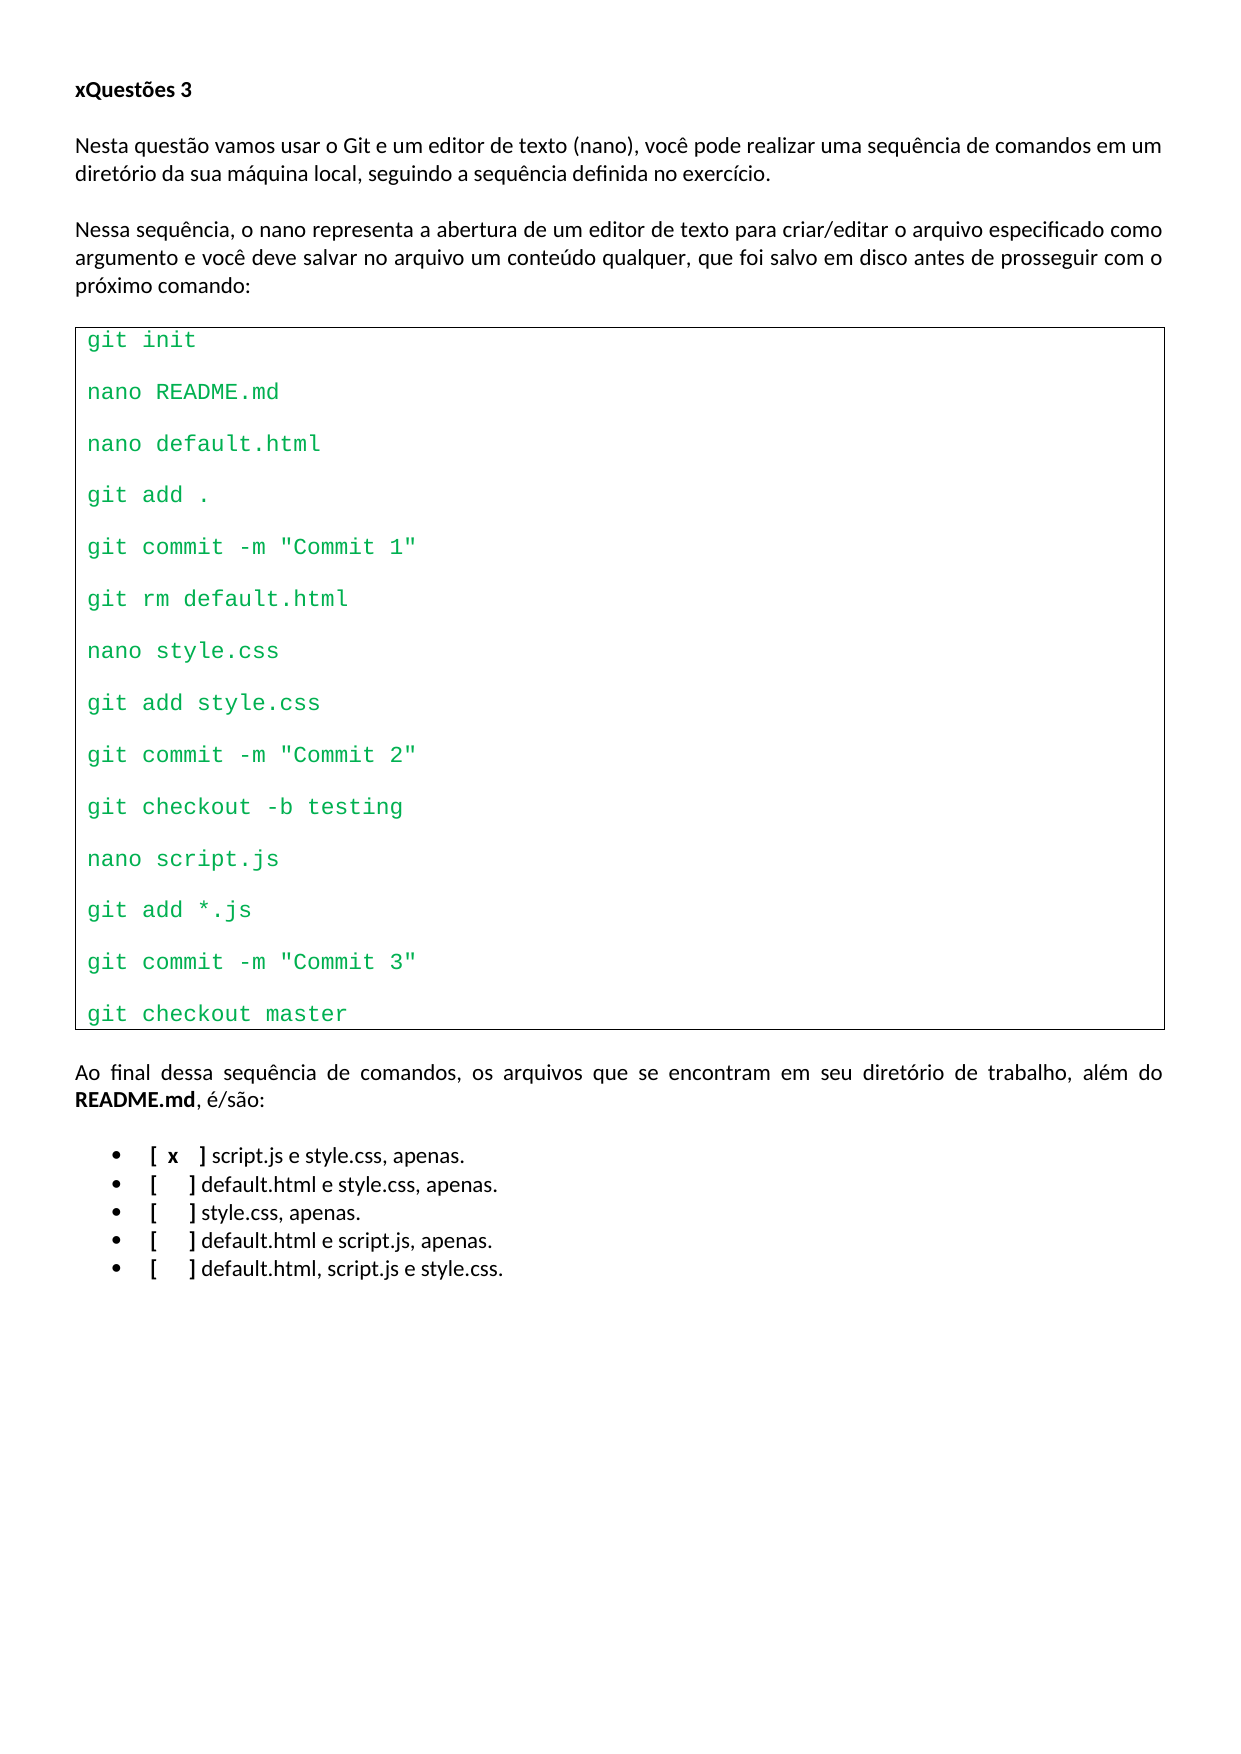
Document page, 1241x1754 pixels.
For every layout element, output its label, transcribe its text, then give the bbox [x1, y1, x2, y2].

text Ao final dessa sequência de comandos, os arquivos que se encontram em seu diretório de trabalho, além do README.md, é/são: [75, 1058, 1165, 1114]
list [ ] style.css, apenas. [112, 1198, 1165, 1226]
list [ ] default.html e script.js, apenas. [112, 1226, 1165, 1254]
text Nessa sequência, o nano representa a abertura de um editor de texto para criar/editar o arquivo especificado como argumento e você deve salvar no arquivo um conteúdo qualquer, que foi salvo em disco antes de prosseguir com o próximo comando: [75, 215, 1165, 299]
list [ ] default.html, script.js e style.css. [112, 1254, 1165, 1282]
text Nesta questão vamos usar o Git e um editor de texto (nano), você pode realizar uma sequência de comandos em um diretório da sua máquina local, seguindo a sequência definida no exercício. [75, 131, 1165, 187]
table_header git init nano README.md nano default.html git add . git commit -m "Commit 1" git rm default.html nano style.css git add style.css git commit -m "Commit 2" git checkout -b testing nano script.js git add *.js git commit -m "Commit 3" git checkout master [76, 328, 1164, 1028]
text xQuestões 3 [75, 75, 1165, 103]
list [ ] default.html e style.css, apenas. [112, 1170, 1165, 1198]
list [ x ] script.js e style.css, apenas. [112, 1142, 1165, 1170]
